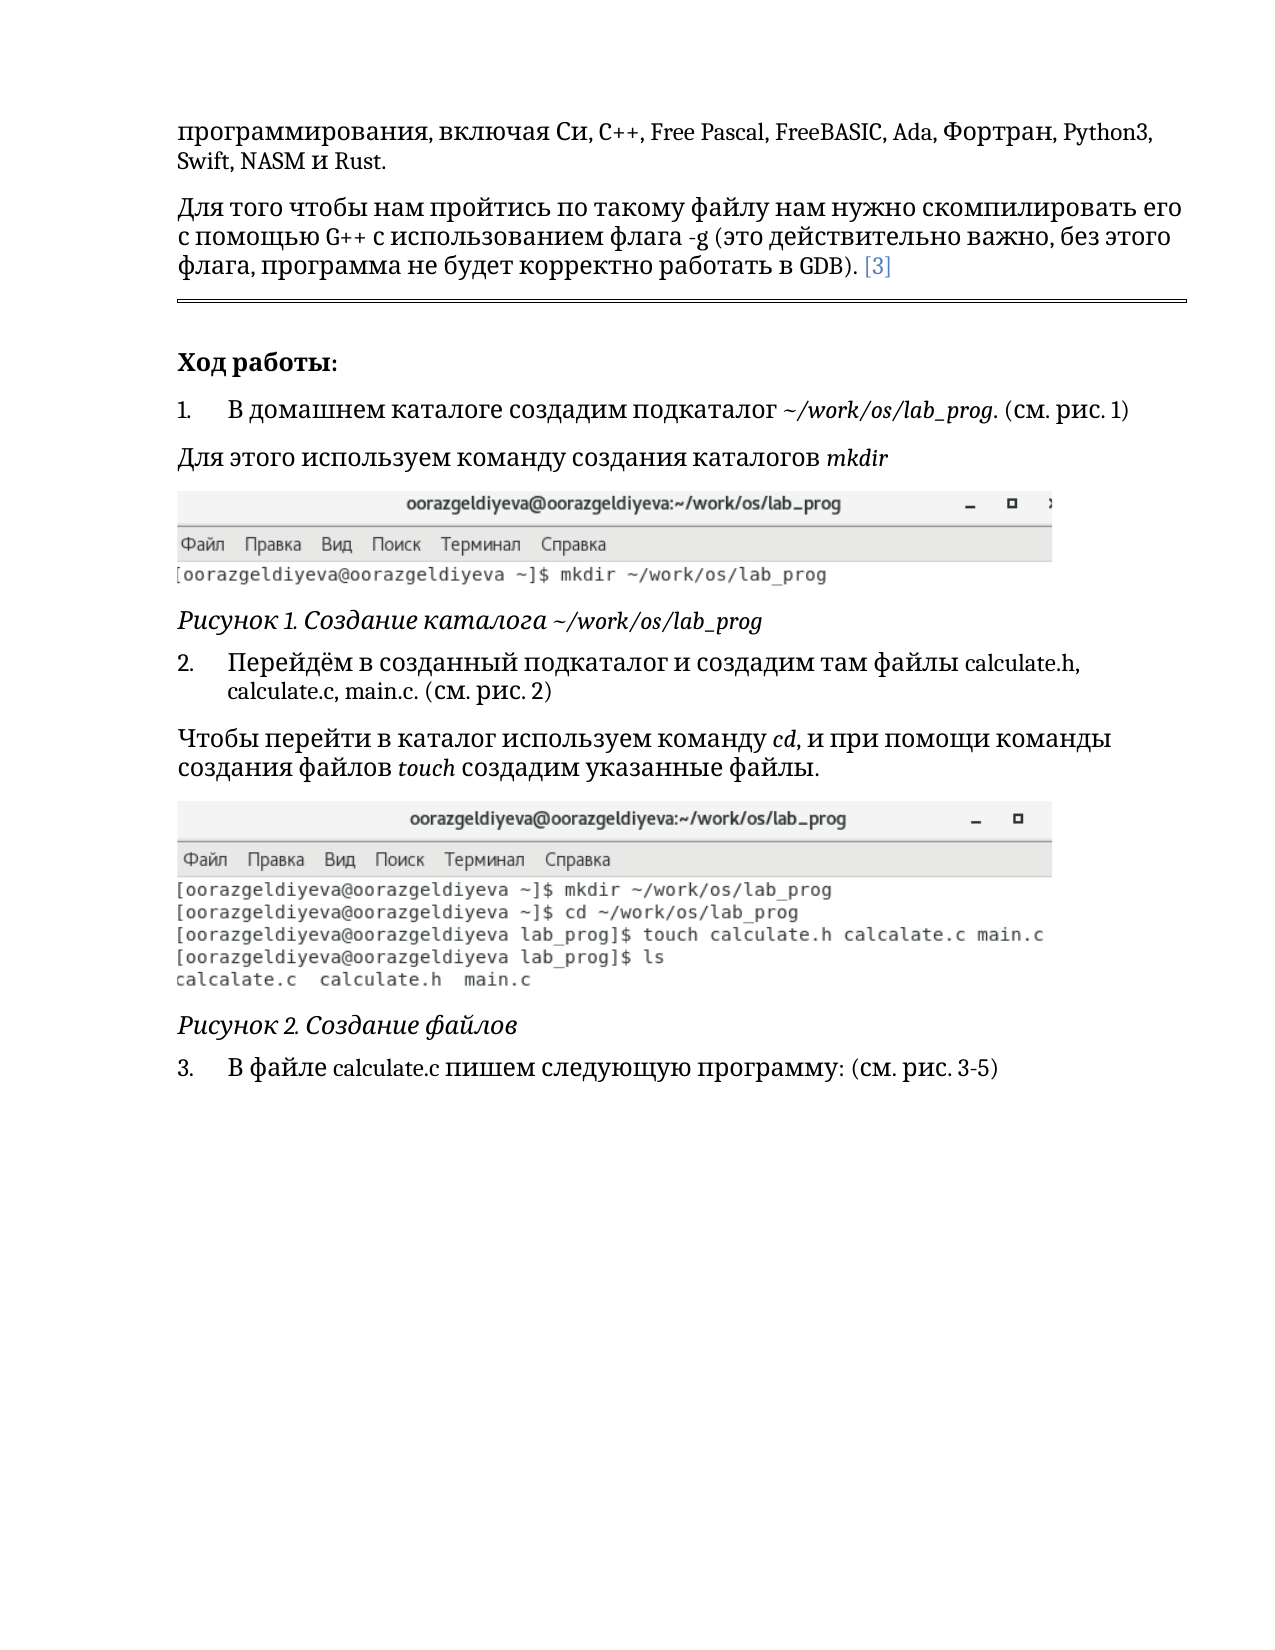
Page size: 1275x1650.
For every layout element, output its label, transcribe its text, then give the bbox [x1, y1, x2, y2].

list В домашнем каталоге создадим подкаталог ~/work/os/lab_prog. (см. рис. 1) [177, 396, 1186, 425]
list Перейдём в созданный подкаталог и создадим там файлы calculate.h, calculate.c, main.c. (см. рис. 2) [177, 648, 1186, 706]
text Ход работы: [177, 349, 1186, 378]
text Рисунок 1. Создание каталога ~/work/os/lab_prog [177, 607, 1186, 636]
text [177, 118, 1186, 176]
list В файле calculate.c пишем следующую программу: (см. рис. 3-5) [177, 1053, 1186, 1082]
text Для этого используем команду создания каталогов mkdir [177, 444, 1186, 473]
text Рисунок 2. Создание файлов [177, 1012, 1186, 1041]
picture [177, 491, 1053, 587]
text Для того чтобы нам пройтись по такому файлу нам нужно скомпилировать его с помощью G++ с использованием флага -g (это действительно важно, без этого флага, программа не будет корректно работать в GDB). [3] [177, 194, 1186, 281]
text Чтобы перейти в каталог используем команду cd, и при помощи команды создания файлов touch создадим указанные файлы. [177, 725, 1186, 782]
picture [177, 801, 1053, 992]
